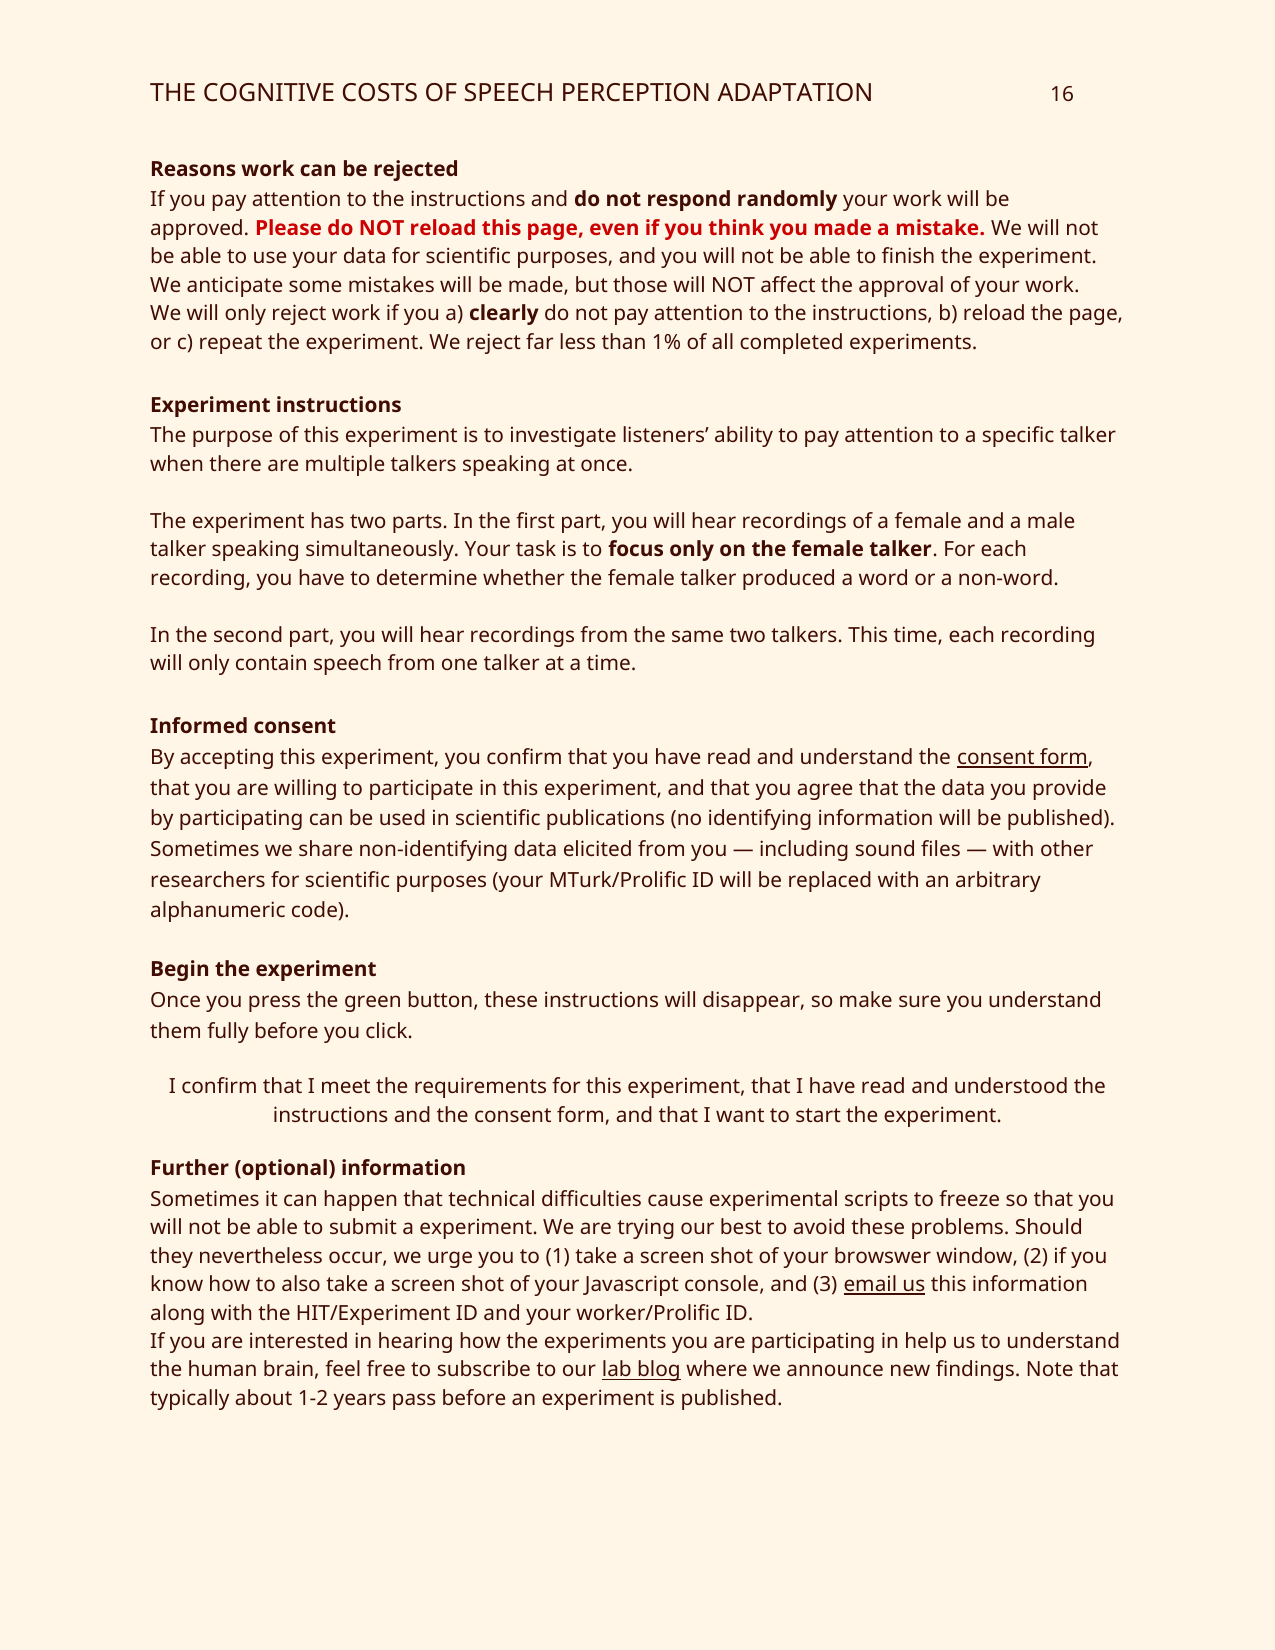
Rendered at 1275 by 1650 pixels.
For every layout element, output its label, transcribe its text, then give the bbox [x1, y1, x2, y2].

subtitle Once you press the green button, these instructions will disappear, so make sure you understand them fully before you click. [150, 985, 1125, 1044]
text We will only reject work if you a) clearly do not pay attention to the instructions, b) reload the page, or c) repeat the experiment. We reject far less than 1% of all completed experiments. [150, 298, 1125, 355]
text If you are interested in hearing how the experiments you are participating in help us to understand the human brain, feel free to subscribe to our lab blog where we announce new findings. Note that typically about 1-2 years pass before an experiment is published. [150, 1326, 1125, 1411]
subtitle Informed consent [150, 712, 1125, 740]
subtitle Further (optional) information [150, 1153, 1125, 1182]
text Sometimes it can happen that technical difficulties cause experimental scripts to freeze so that you will not be able to submit a experiment. We are trying our best to avoid these problems. Should they nevertheless occur, we urge you to (1) take a screen shot of your browswer window, (2) if you know how to also take a screen shot of your Javascript console, and (3) email us this information along with the HIT/Experiment ID and your worker/Prolific ID. [150, 1184, 1125, 1326]
subtitle Begin the experiment [150, 954, 1125, 983]
text In the second part, you will hear recordings from the same two talkers. This time, each recording will only contain speech from one talker at a time. [150, 620, 1125, 677]
subtitle Experiment instructions [150, 390, 1125, 418]
subtitle Reasons work can be rejected [150, 154, 1125, 182]
list I confirm that I meet the requirements for this experiment, that I have read and understood the instructions and the consent form, and that I want to start the experiment. [150, 1071, 1125, 1128]
text By accepting this experiment, you confirm that you have read and understand the consent form, that you are willing to participate in this experiment, and that you agree that the data you provide by participating can be used in scientific publications (no identifying information will be published). Sometimes we share non-identifying data elicited from you — including sound files — with other researchers for scientific purposes (your MTurk/Prolific ID will be replaced with an arbitrary alphanumeric code). [150, 742, 1125, 924]
text If you pay attention to the instructions and do not respond randomly your work will be approved. Please do NOT reload this page, even if you think you made a mistake. We will not be able to use your data for scientific purposes, and you will not be able to finish the experiment. We anticipate some mistakes will be made, but those will NOT affect the approval of your work. [150, 184, 1125, 298]
text The purpose of this experiment is to investigate listeners’ ability to pay attention to a specific talker when there are multiple talkers speaking at once. The experiment has two parts. In the first part, you will hear recordings of a female and a male talker speaking simultaneously. Your task is to focus only on the female talker. For each recording, you have to determine whether the female talker produced a word or a non-word. [150, 421, 1125, 620]
